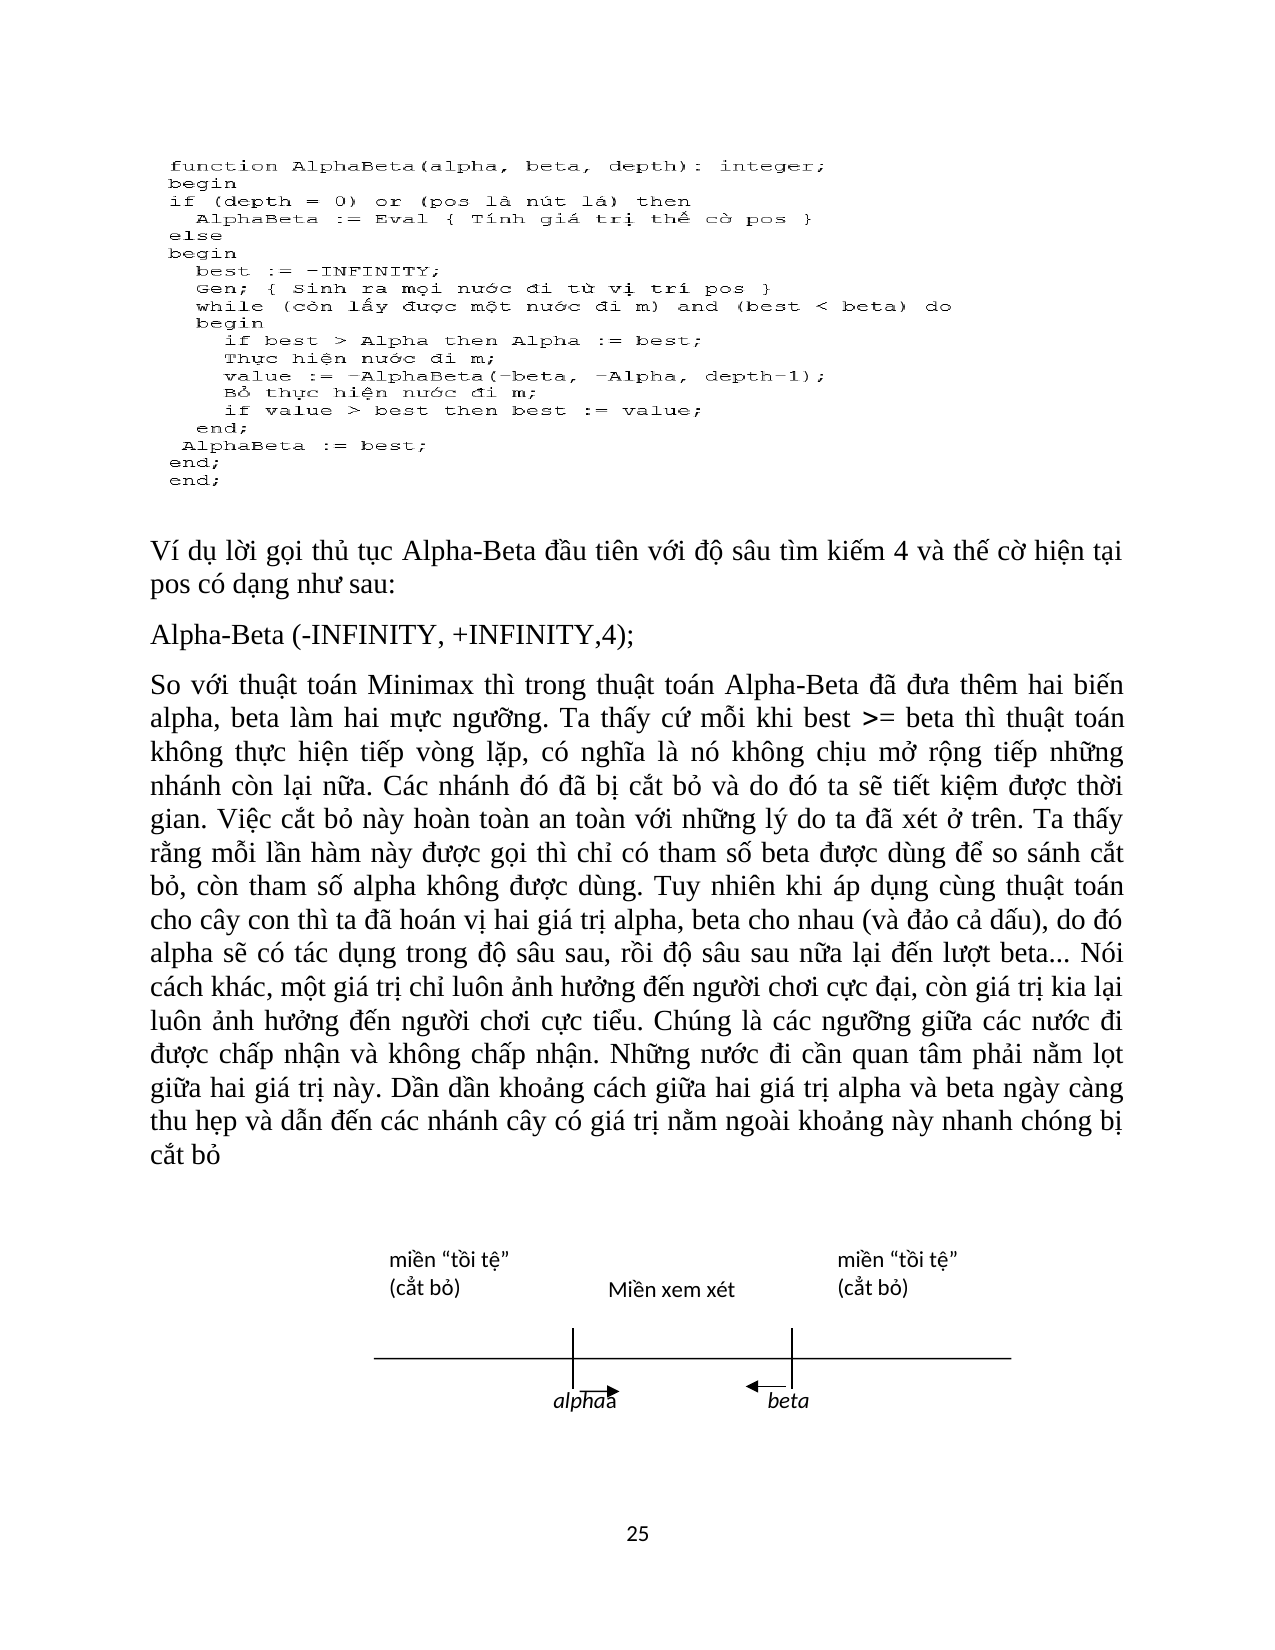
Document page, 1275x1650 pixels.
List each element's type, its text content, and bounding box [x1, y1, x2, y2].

picture [150, 150, 989, 517]
text So với thuật toán Minimax thì trong thuật toán Alpha-Beta đã đưa thêm hai biến alpha, beta làm hai mực ngưỡng. Ta thấy cứ mỗi khi best = beta thì thuật toán không thực hiện tiếp vòng lặp, có nghĩa là nó không chịu mở rộng tiếp những nhánh còn lại nữa. Các nhánh đó đã bị cắt bỏ và do đó ta sẽ tiết kiệm được thời gian. Việc cắt bỏ này hoàn toàn an toàn với những lý do ta đã xét ở trên. Ta thấy rằng mỗi lần hàm này được gọi thì chỉ có tham số beta được dùng để so sánh cắt bỏ, còn tham số alpha không được dùng. Tuy nhiên khi áp dụng cùng thuật toán cho cây con thì ta đã hoán vị hai giá trị alpha, beta cho nhau (và đảo cả dấu), do đó alpha sẽ có tác dụng trong độ sâu sau, rồi độ sâu sau nữa lại đến lượt beta... Nói cách khác, một giá trị chỉ luôn ảnh hưởng đến người chơi cực đại, còn giá trị kia lại luôn ảnh hưởng đến người chơi cực tiểu. Chúng là các ngưỡng giữa các nước đi được chấp nhận và không chấp nhận. Những nước đi cần quan tâm phải nằm lọt giữa hai giá trị này. Dần dần khoảng cách giữa hai giá trị alpha và beta ngày càng thu hẹp và dẫn đến các nhánh cây có giá trị nằm ngoài khoảng này nhanh chóng bị cắt bỏ [150, 667, 1125, 1170]
text Ví dụ lời gọi thủ tục Alpha-Beta đầu tiên với độ sâu tìm kiếm 4 và thế cờ hiện tại pos có dạng như sau: [150, 533, 1125, 600]
text Alpha-Beta (-INFINITY, +INFINITY,4); [150, 617, 1125, 650]
